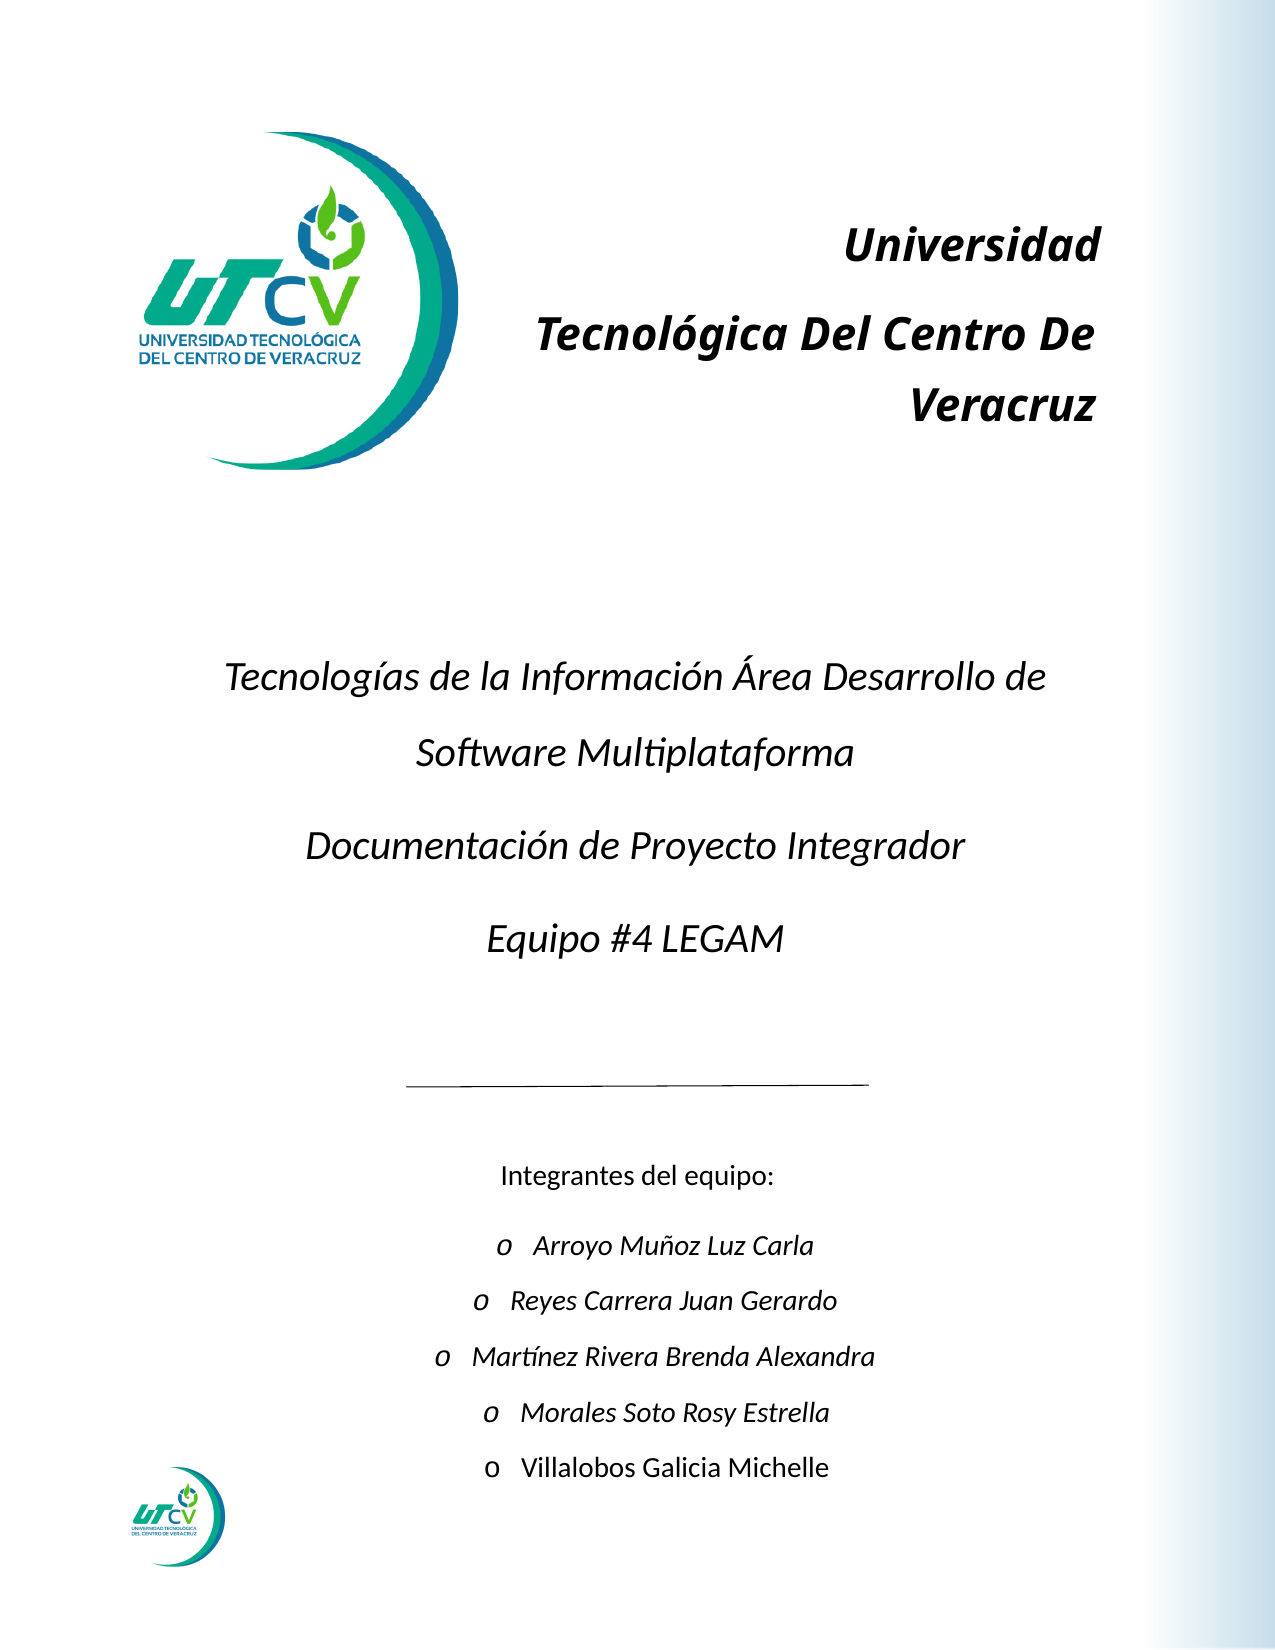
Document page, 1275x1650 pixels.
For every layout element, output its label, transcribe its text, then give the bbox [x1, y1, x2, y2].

picture [1051, 0, 1275, 1648]
picture [87, 112, 467, 488]
text Tecnologías de la Información Área Desarrollo de Software Multiplataforma [177, 650, 1098, 777]
text Documentación de Proyecto Integrador [177, 819, 1098, 870]
picture [116, 1461, 228, 1572]
picture [1051, 323, 1061, 344]
picture [1055, 241, 1064, 256]
text Equipo #4 LEGAM [177, 912, 1098, 963]
